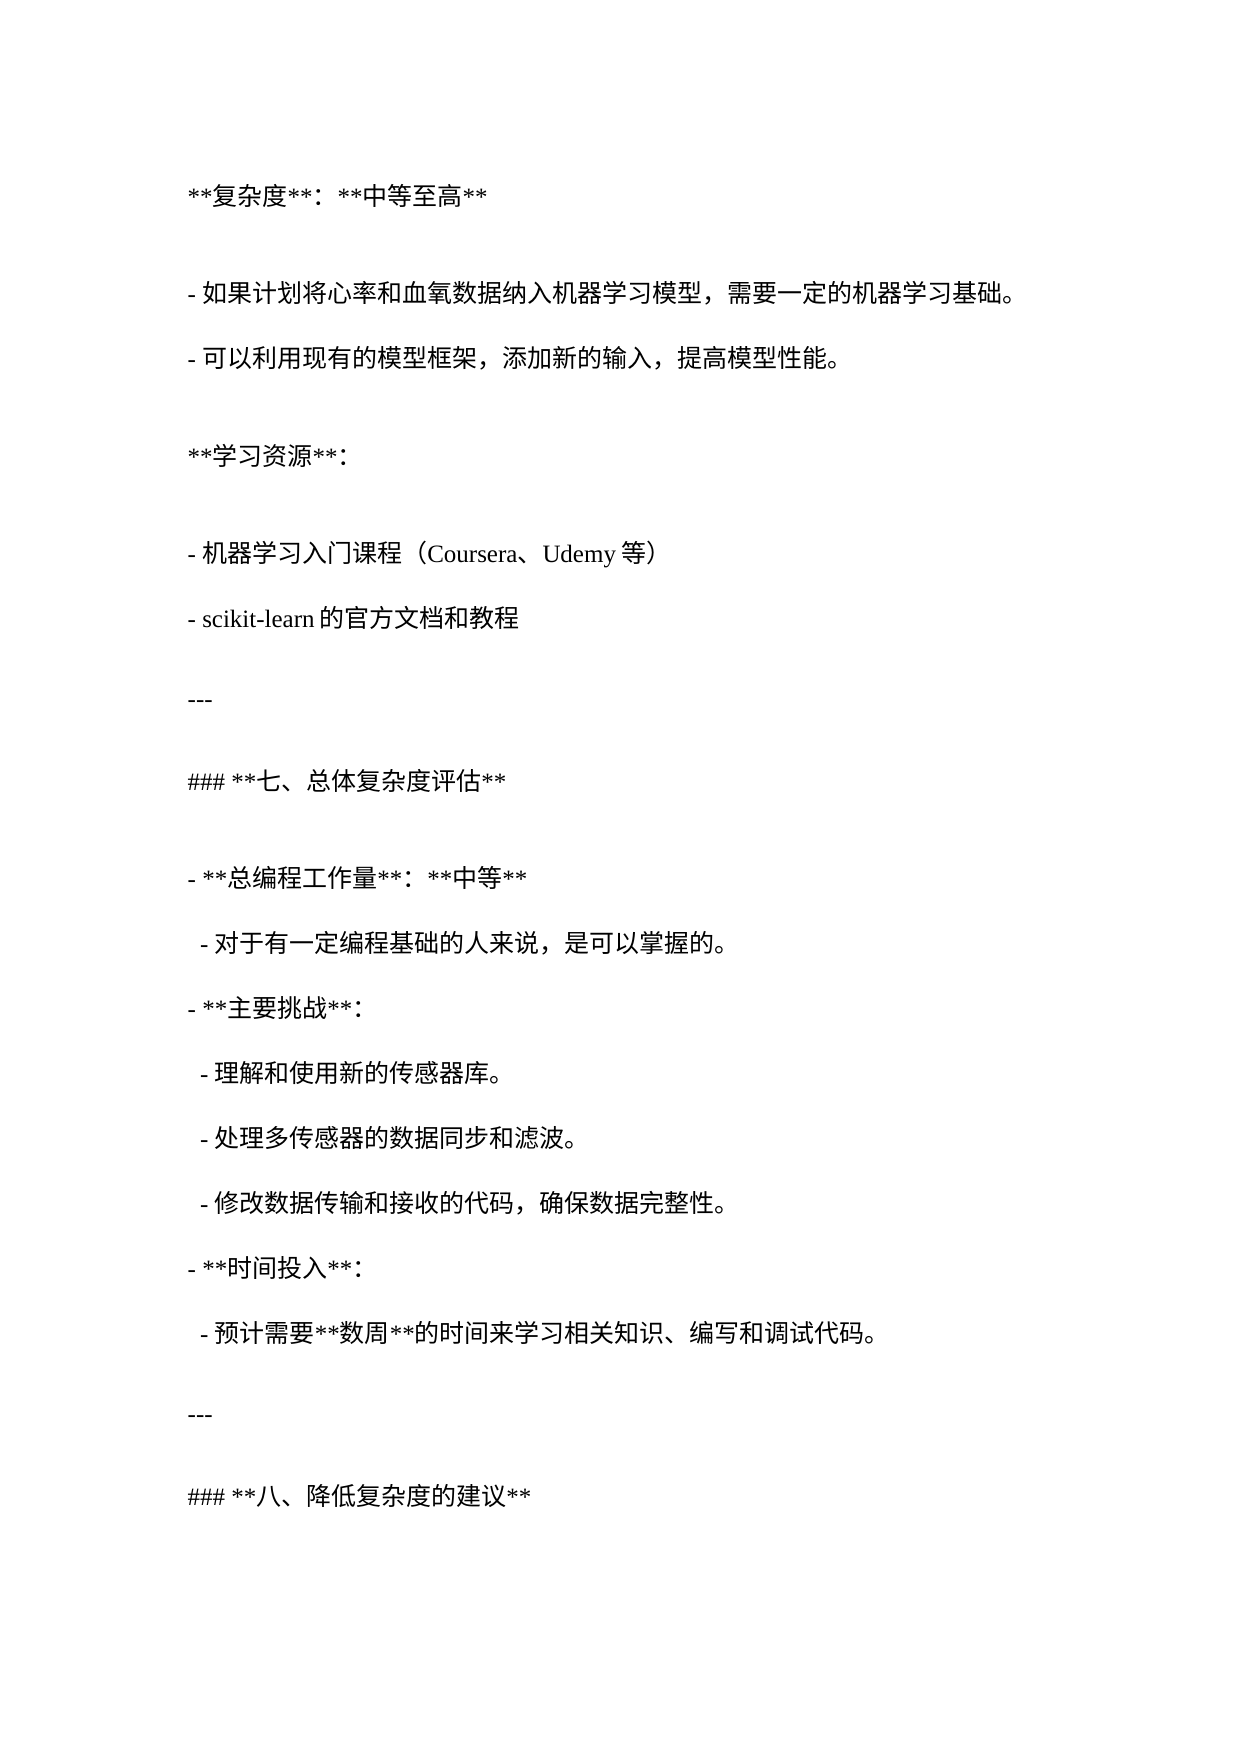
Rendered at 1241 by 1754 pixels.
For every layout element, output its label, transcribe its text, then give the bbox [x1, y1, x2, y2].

text ### **七、总体复杂度评估** [187, 747, 1053, 812]
text - 如果计划将心率和血氧数据纳入机器学习模型，需要一定的机器学习基础。 [187, 259, 1053, 324]
text --- [187, 682, 1053, 714]
text - 机器学习入门课程（Coursera、Udemy等） [187, 519, 1053, 584]
text --- [187, 1397, 1053, 1429]
text - 处理多传感器的数据同步和滤波。 [187, 1104, 1053, 1169]
text - 理解和使用新的传感器库。 [187, 1039, 1053, 1104]
text - 修改数据传输和接收的代码，确保数据完整性。 [187, 1169, 1053, 1234]
text - **总编程工作量**：**中等** [187, 844, 1053, 909]
text ### **八、降低复杂度的建议** [187, 1462, 1053, 1527]
text - 可以利用现有的模型框架，添加新的输入，提高模型性能。 [187, 324, 1053, 389]
text - **时间投入**： [187, 1234, 1053, 1299]
text **学习资源**： [187, 422, 1053, 487]
text **复杂度**：**中等至高** [187, 162, 1053, 227]
text - **主要挑战**： [187, 974, 1053, 1039]
text - 对于有一定编程基础的人来说，是可以掌握的。 [187, 909, 1053, 974]
text - 预计需要**数周**的时间来学习相关知识、编写和调试代码。 [187, 1299, 1053, 1364]
text - scikit-learn的官方文档和教程 [187, 584, 1053, 649]
